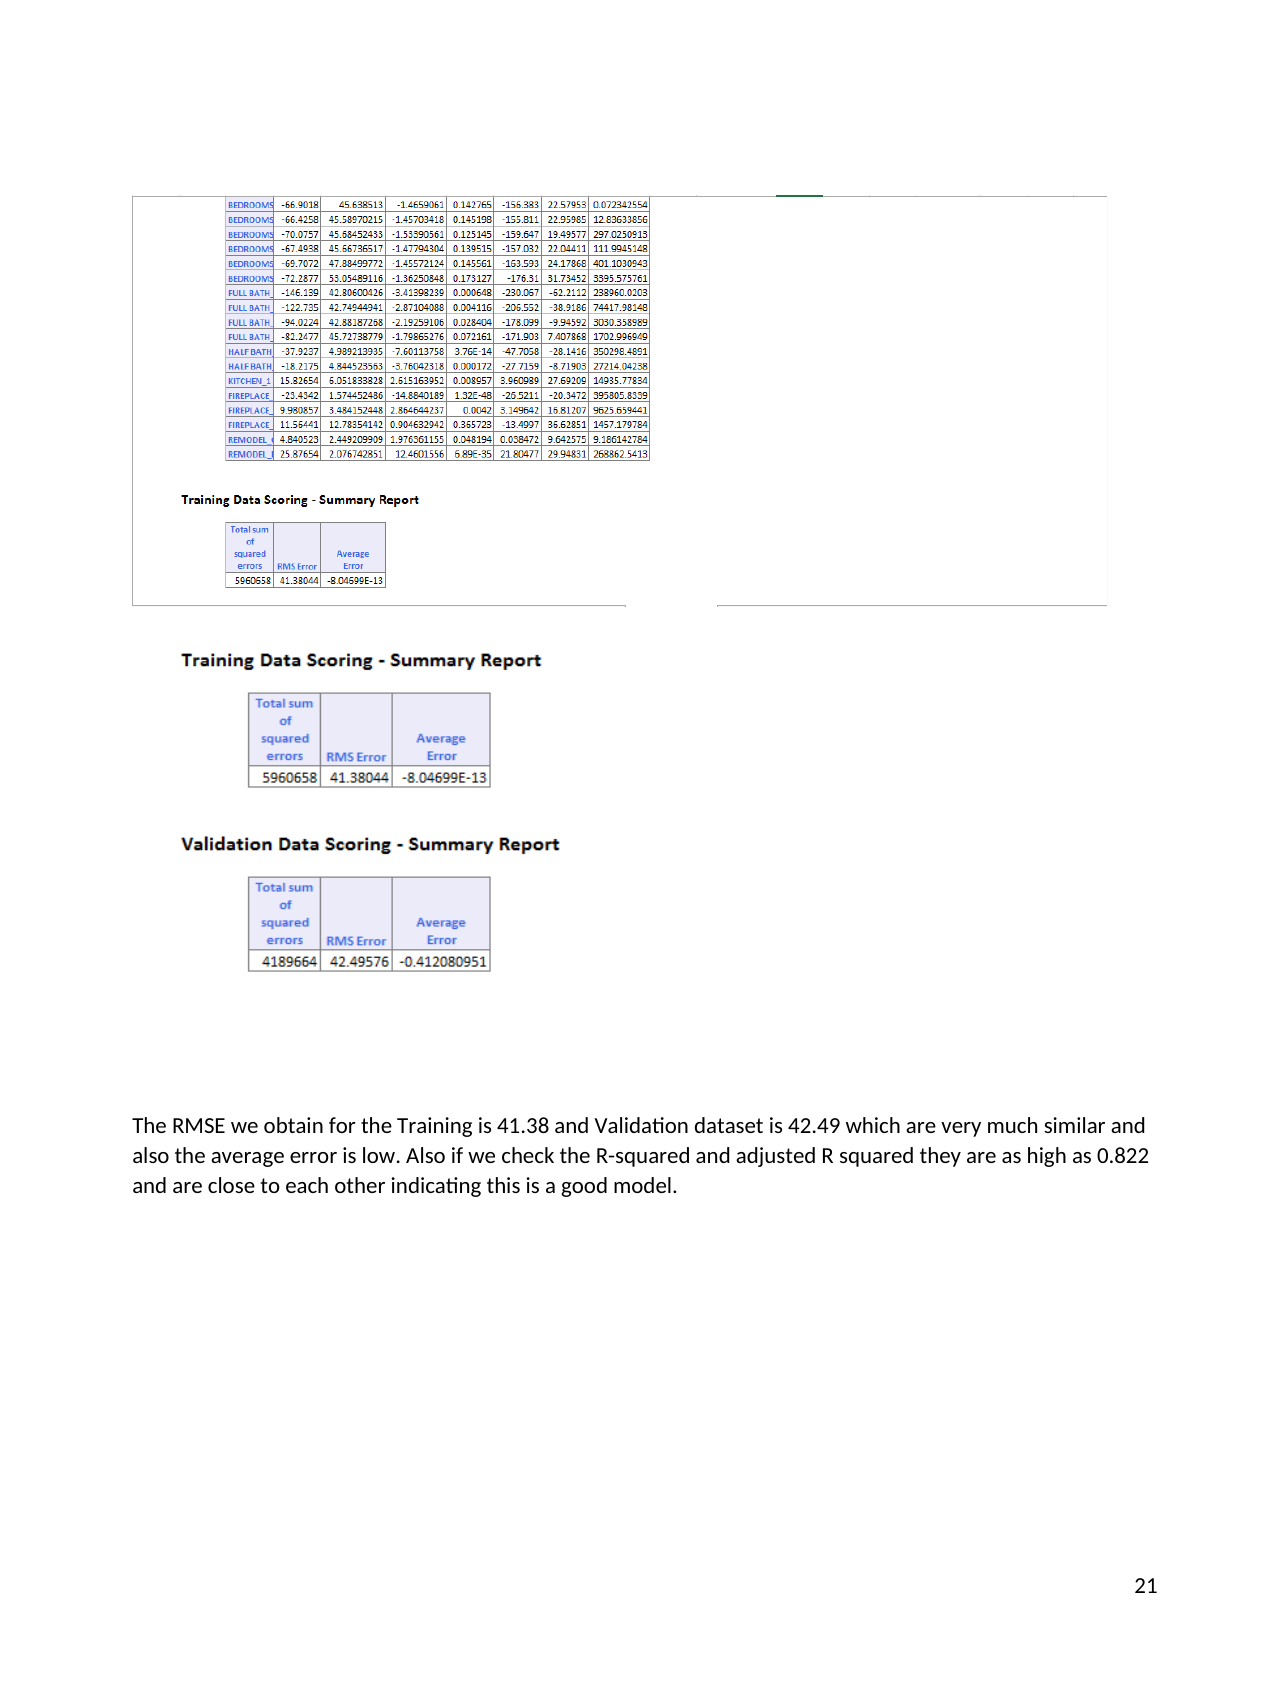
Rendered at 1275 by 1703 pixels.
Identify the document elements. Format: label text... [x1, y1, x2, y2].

picture [132, 195, 1108, 607]
text The RMSE we obtain for the Training is 41.38 and Validation dataset is 42.49 which are very much similar and also the average error is low. Also if we check the R-squared and adjusted R squared they are as high as 0.822 and are close to each other indicating this is a good model. [132, 1111, 1157, 1199]
picture [132, 625, 1108, 1092]
